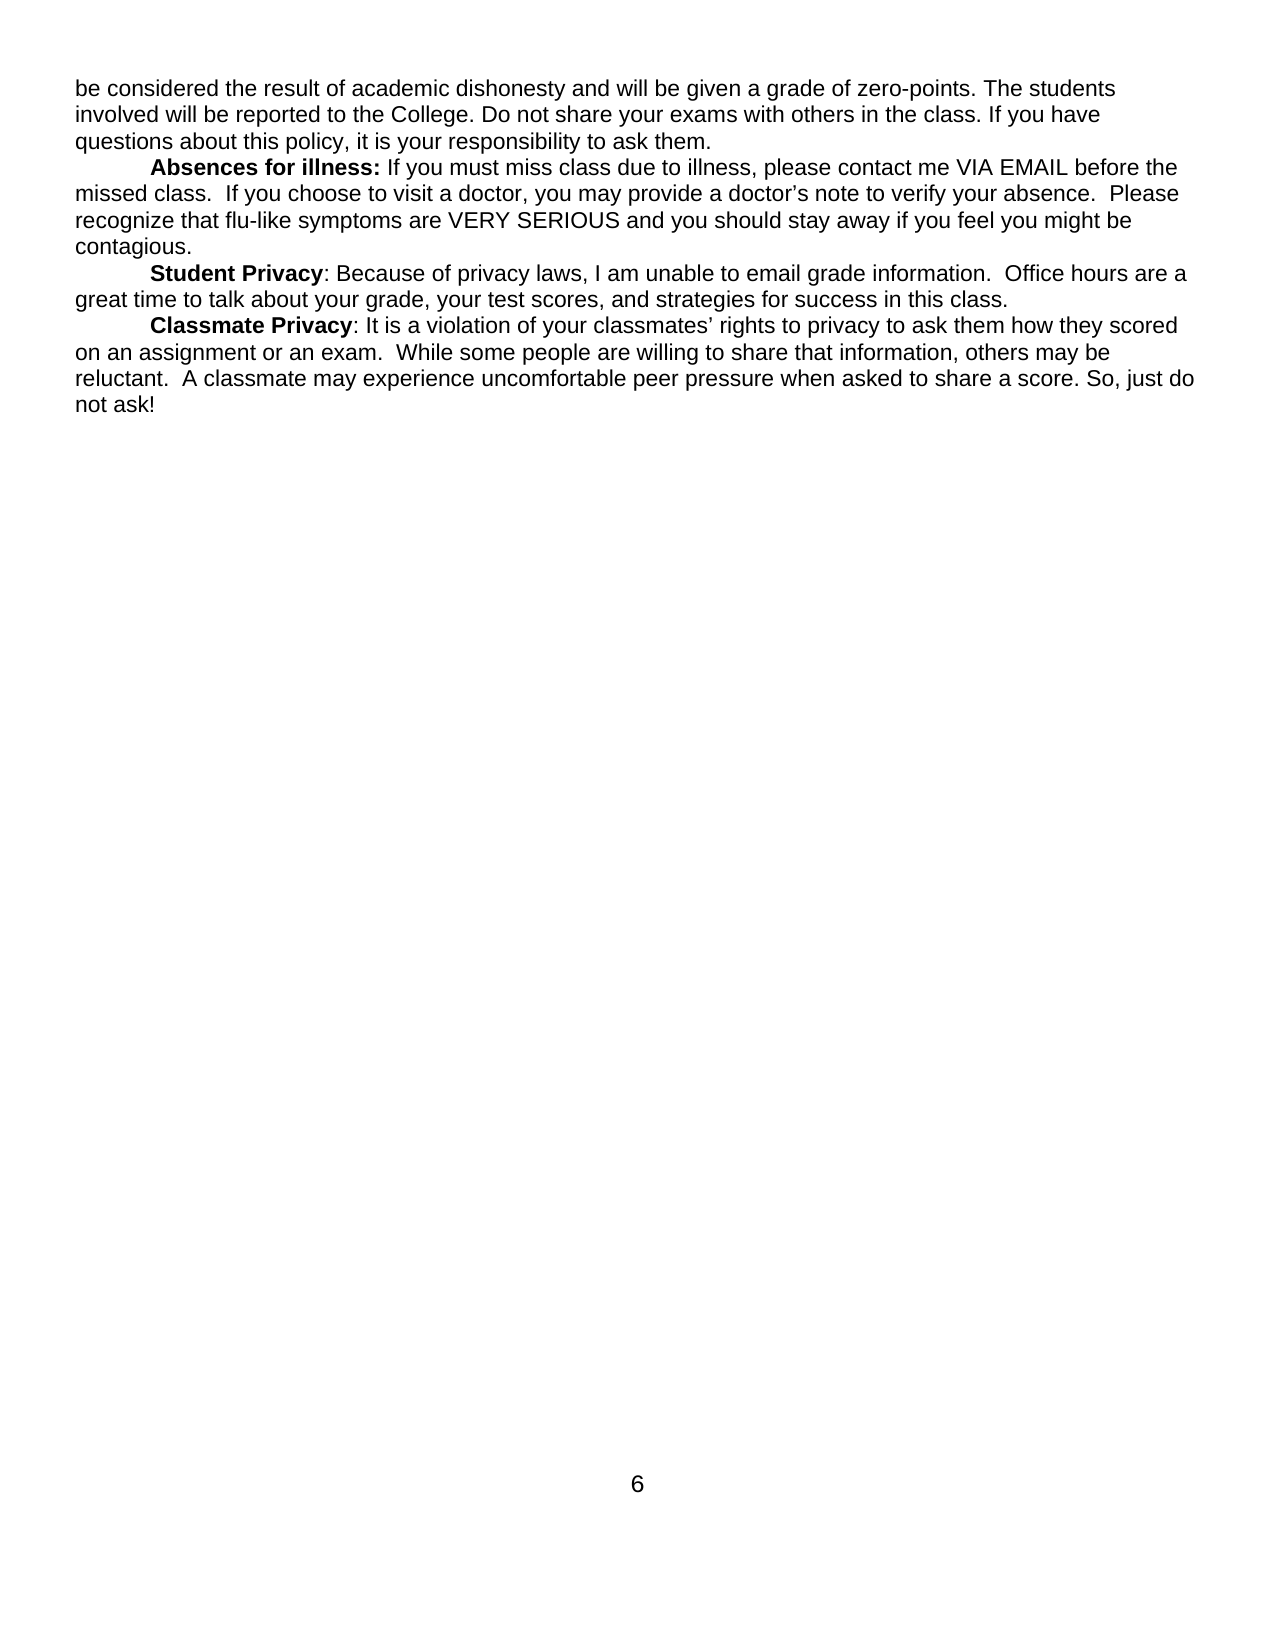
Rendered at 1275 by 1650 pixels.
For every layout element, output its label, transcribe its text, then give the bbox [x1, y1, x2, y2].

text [75, 75, 1200, 154]
text Absences for illness: If you must miss class due to illness, please contact me VIA EMAIL before the missed class. If you choose to visit a doctor, you may provide a doctor’s note to verify your absence. Please recognize that flu-like symptoms are VERY SERIOUS and you should stay away if you feel you might be contagious. [75, 154, 1200, 259]
text Student Privacy: Because of privacy laws, I am unable to email grade information. Office hours are a great time to talk about your grade, your test scores, and strategies for success in this class. [75, 259, 1200, 312]
text Classmate Privacy: It is a violation of your classmates’ rights to privacy to ask them how they scored on an assignment or an exam. While some people are willing to share that information, others may be reluctant. A classmate may experience uncomfortable peer pressure when asked to share a score. So, just do not ask! [75, 312, 1200, 418]
